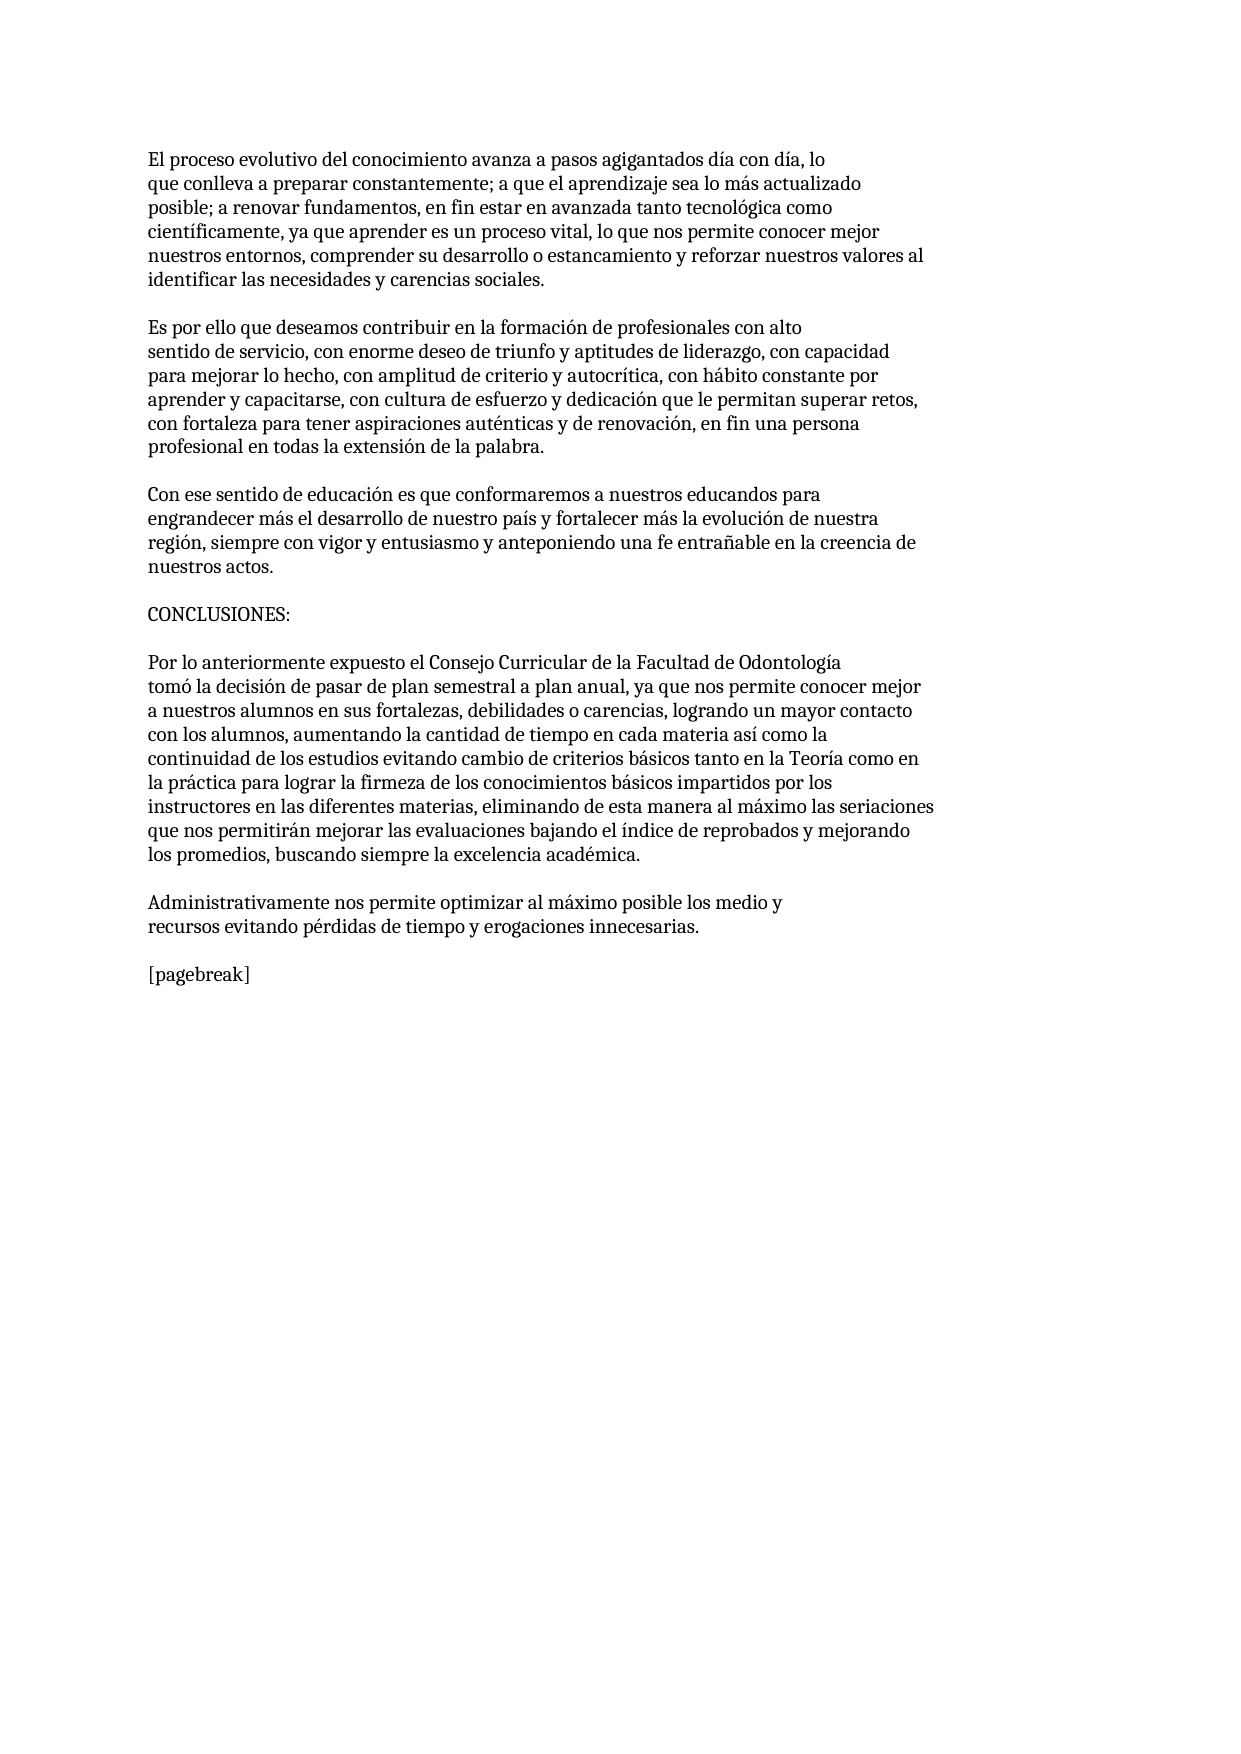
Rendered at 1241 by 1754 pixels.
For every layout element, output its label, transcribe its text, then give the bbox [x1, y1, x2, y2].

text instructores en las diferentes materias, eliminando de esta manera al máximo las seriaciones [148, 794, 1093, 818]
text Administrativamente nos permite optimizar al máximo posible los medio y [148, 890, 1093, 914]
text a nuestros alumnos en sus fortalezas, debilidades o carencias, logrando un mayor contacto [148, 699, 1093, 723]
text región, siempre con vigor y entusiasmo y anteponiendo una fe entrañable en la creencia de [148, 531, 1093, 555]
text los promedios, buscando siempre la excelencia académica. [148, 842, 1093, 866]
text posible; a renovar fundamentos, en fin estar en avanzada tanto tecnológica como [148, 196, 1093, 219]
text CONCLUSIONES: [148, 603, 1093, 627]
text El proceso evolutivo del conocimiento avanza a pasos agigantados día con día, lo [148, 148, 1093, 172]
text Con ese sentido de educación es que conformaremos a nuestros educandos para [148, 483, 1093, 507]
text la práctica para lograr la firmeza de los conocimientos básicos impartidos por los [148, 771, 1093, 794]
text nuestros entornos, comprender su desarrollo o estancamiento y reforzar nuestros valores al [148, 243, 1093, 267]
text aprender y capacitarse, con cultura de esfuerzo y dedicación que le permitan superar retos, [148, 387, 1093, 411]
text engrandecer más el desarrollo de nuestro país y fortalecer más la evolución de nuestra [148, 507, 1093, 531]
text [pagebreak] [148, 962, 1093, 986]
text profesional en todas la extensión de la palabra. [148, 435, 1093, 459]
text con los alumnos, aumentando la cantidad de tiempo en cada materia así como la [148, 723, 1093, 747]
text científicamente, ya que aprender es un proceso vital, lo que nos permite conocer mejor [148, 219, 1093, 243]
text nuestros actos. [148, 555, 1093, 579]
text identificar las necesidades y carencias sociales. [148, 267, 1093, 291]
text recursos evitando pérdidas de tiempo y erogaciones innecesarias. [148, 914, 1093, 938]
text Por lo anteriormente expuesto el Consejo Curricular de la Facultad de Odontología [148, 651, 1093, 675]
text que conlleva a preparar constantemente; a que el aprendizaje sea lo más actualizado [148, 172, 1093, 196]
text para mejorar lo hecho, con amplitud de criterio y autocrítica, con hábito constante por [148, 363, 1093, 387]
text sentido de servicio, con enorme deseo de triunfo y aptitudes de liderazgo, con capacidad [148, 339, 1093, 363]
text que nos permitirán mejorar las evaluaciones bajando el índice de reprobados y mejorando [148, 818, 1093, 842]
text Es por ello que deseamos contribuir en la formación de profesionales con alto [148, 315, 1093, 339]
text con fortaleza para tener aspiraciones auténticas y de renovación, en fin una persona [148, 411, 1093, 435]
text tomó la decisión de pasar de plan semestral a plan anual, ya que nos permite conocer mejor [148, 675, 1093, 699]
text continuidad de los estudios evitando cambio de criterios básicos tanto en la Teoría como en [148, 747, 1093, 771]
